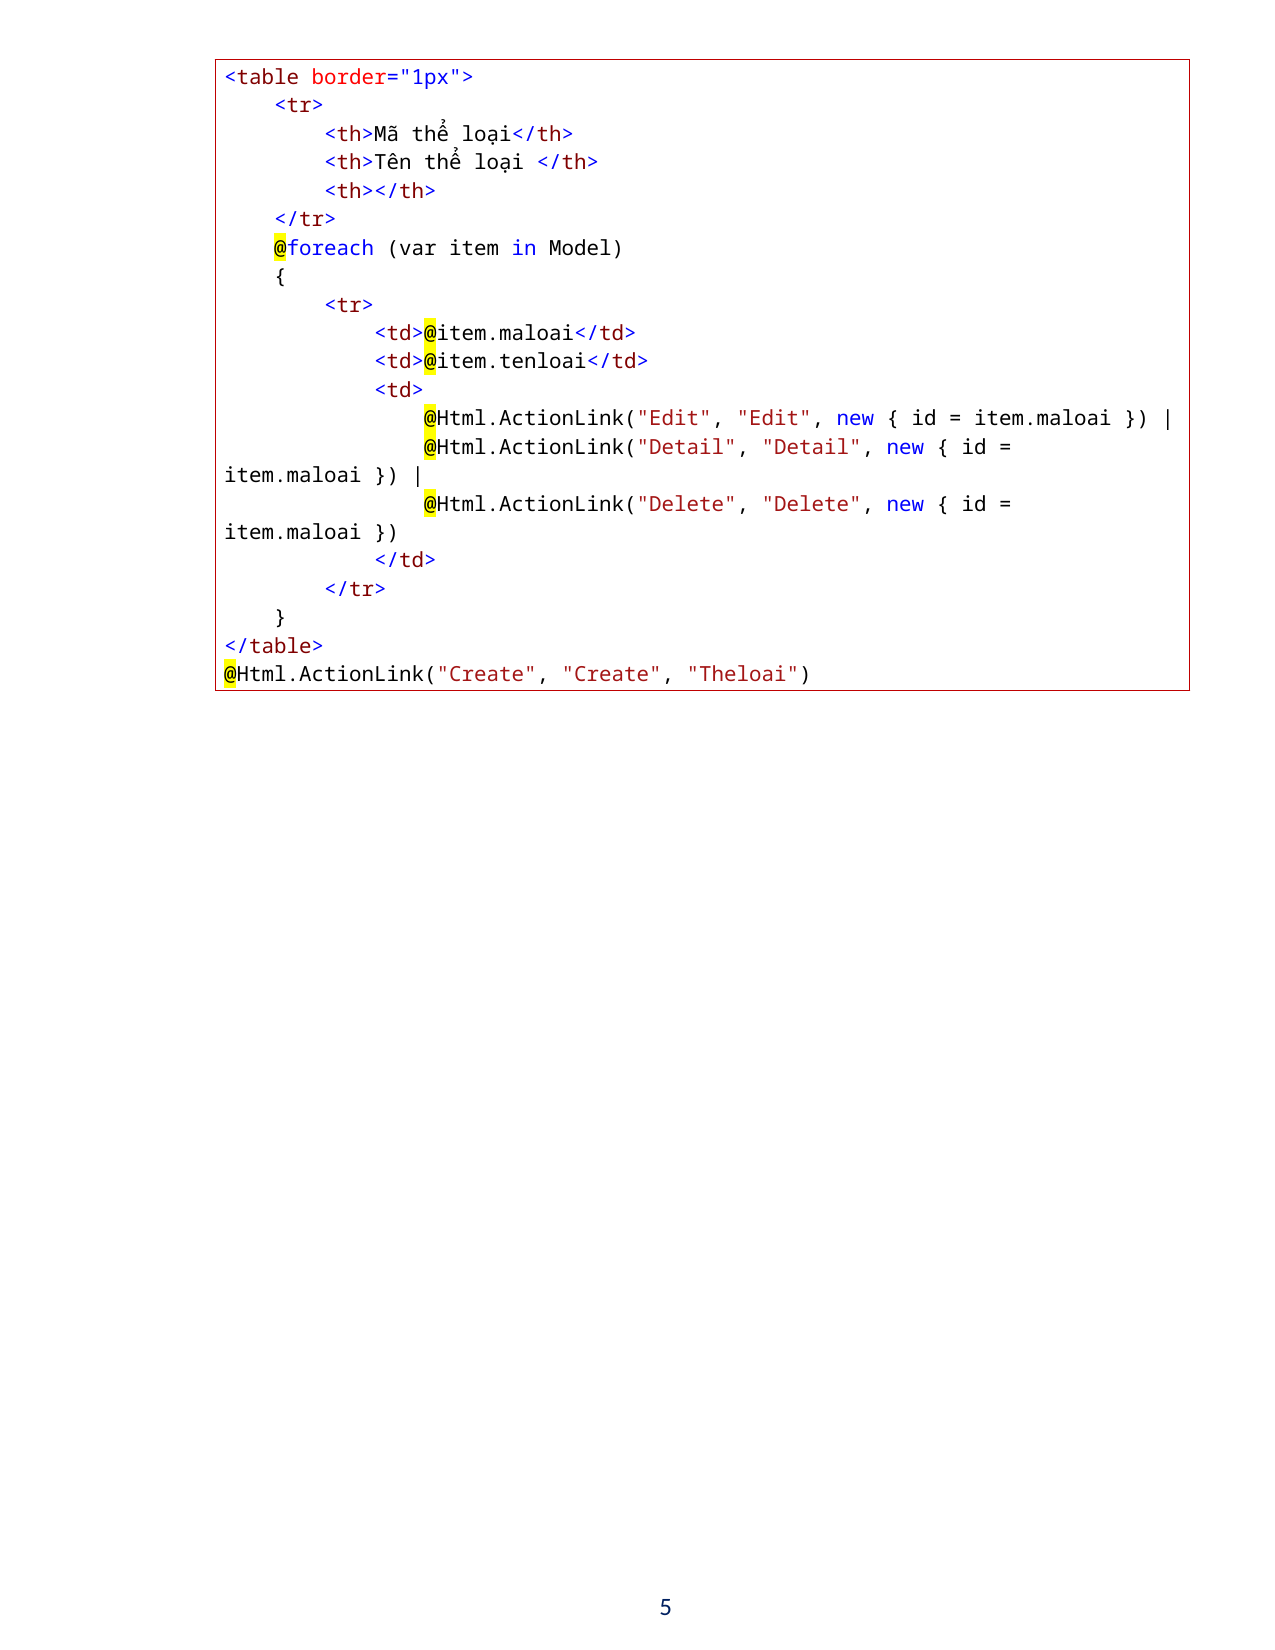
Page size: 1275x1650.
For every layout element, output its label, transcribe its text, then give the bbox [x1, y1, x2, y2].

text </tr> [216, 571, 1189, 599]
text <td> [216, 372, 1189, 400]
text @Html.ActionLink("Detail", "Detail", new { id = item.maloai }) | [216, 429, 1189, 486]
text <th></th> [216, 173, 1189, 201]
text } [216, 599, 1189, 628]
text @Html.ActionLink("Create", "Create", "Theloai") [216, 656, 1189, 690]
text @Html.ActionLink("Delete", "Delete", new { id = item.maloai }) [216, 486, 1189, 542]
text </tr> [216, 201, 1189, 230]
text <tr> [216, 87, 1189, 116]
text @foreach (var item in Model) [216, 230, 1189, 258]
text <td>@item.maloai</td> [216, 315, 1189, 343]
text <th>Mã thể loại</th> [216, 116, 1189, 144]
text { [216, 258, 1189, 287]
text @Html.ActionLink("Edit", "Edit", new { id = item.maloai }) | [216, 400, 1189, 429]
text </table> [216, 628, 1189, 656]
text <table border="1px"> [216, 60, 1189, 87]
text </td> [216, 542, 1189, 571]
text <tr> [216, 287, 1189, 315]
text <th>Tên thể loại </th> [216, 144, 1189, 173]
text <td>@item.tenloai</td> [436, 343, 1189, 372]
text <td>@item.tenloai</td> [216, 343, 424, 372]
